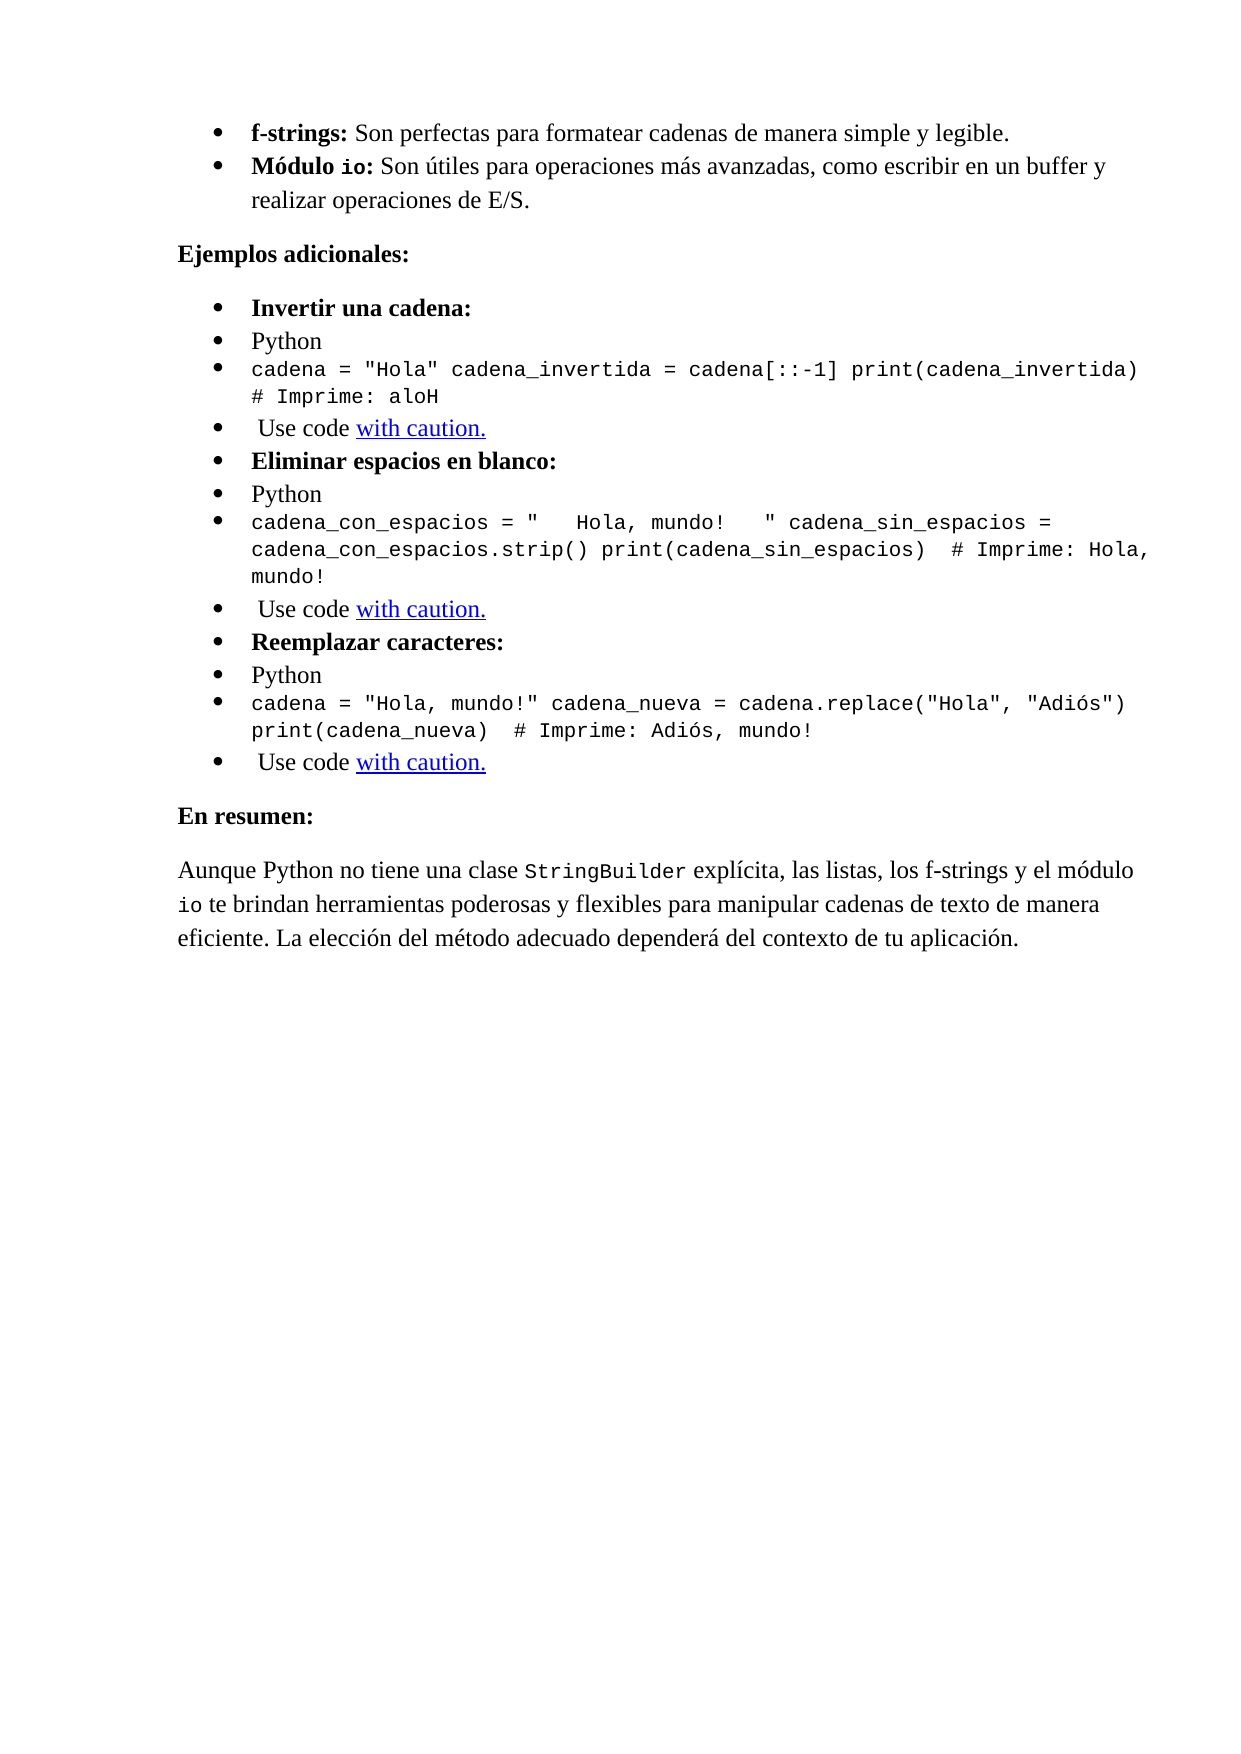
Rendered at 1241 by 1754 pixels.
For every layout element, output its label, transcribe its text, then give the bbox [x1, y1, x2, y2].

list Use code with caution. [213, 626, 1152, 655]
list Eliminar espacios en blanco: [213, 325, 1152, 354]
list Python [213, 205, 1152, 234]
list cadena_con_espacios = " Hola, mundo! " cadena_sin_espacios = cadena_con_espacios.strip() print(cadena_sin_espacios) # Imprime: Hola, mundo! [213, 391, 1152, 469]
list cadena = "Hola, mundo!" cadena_nueva = cadena.replace("Hola", "Adiós") print(cadena_nueva) # Imprime: Adiós, mundo! [213, 572, 1152, 623]
list cadena = "Hola" cadena_invertida = cadena[::-1] print(cadena_invertida) # Imprime: aloH [213, 238, 1152, 289]
list Python [213, 539, 1152, 568]
text Aunque Python no tiene una clase StringBuilder explícita, las listas, los f-strings y el módulo io te brindan herramientas poderosas y flexibles para manipular cadenas de texto de manera eficiente. La elección del método adecuado dependerá del contexto de tu aplicación. [177, 734, 1152, 831]
text En resumen: [177, 680, 1152, 709]
list Invertir una cadena: [213, 172, 1152, 201]
list Use code with caution. [213, 292, 1152, 321]
text Ejemplos adicionales: [177, 118, 1152, 147]
list Use code with caution. [213, 473, 1152, 502]
list Reemplazar caracteres: [213, 506, 1152, 535]
list Python [213, 358, 1152, 387]
